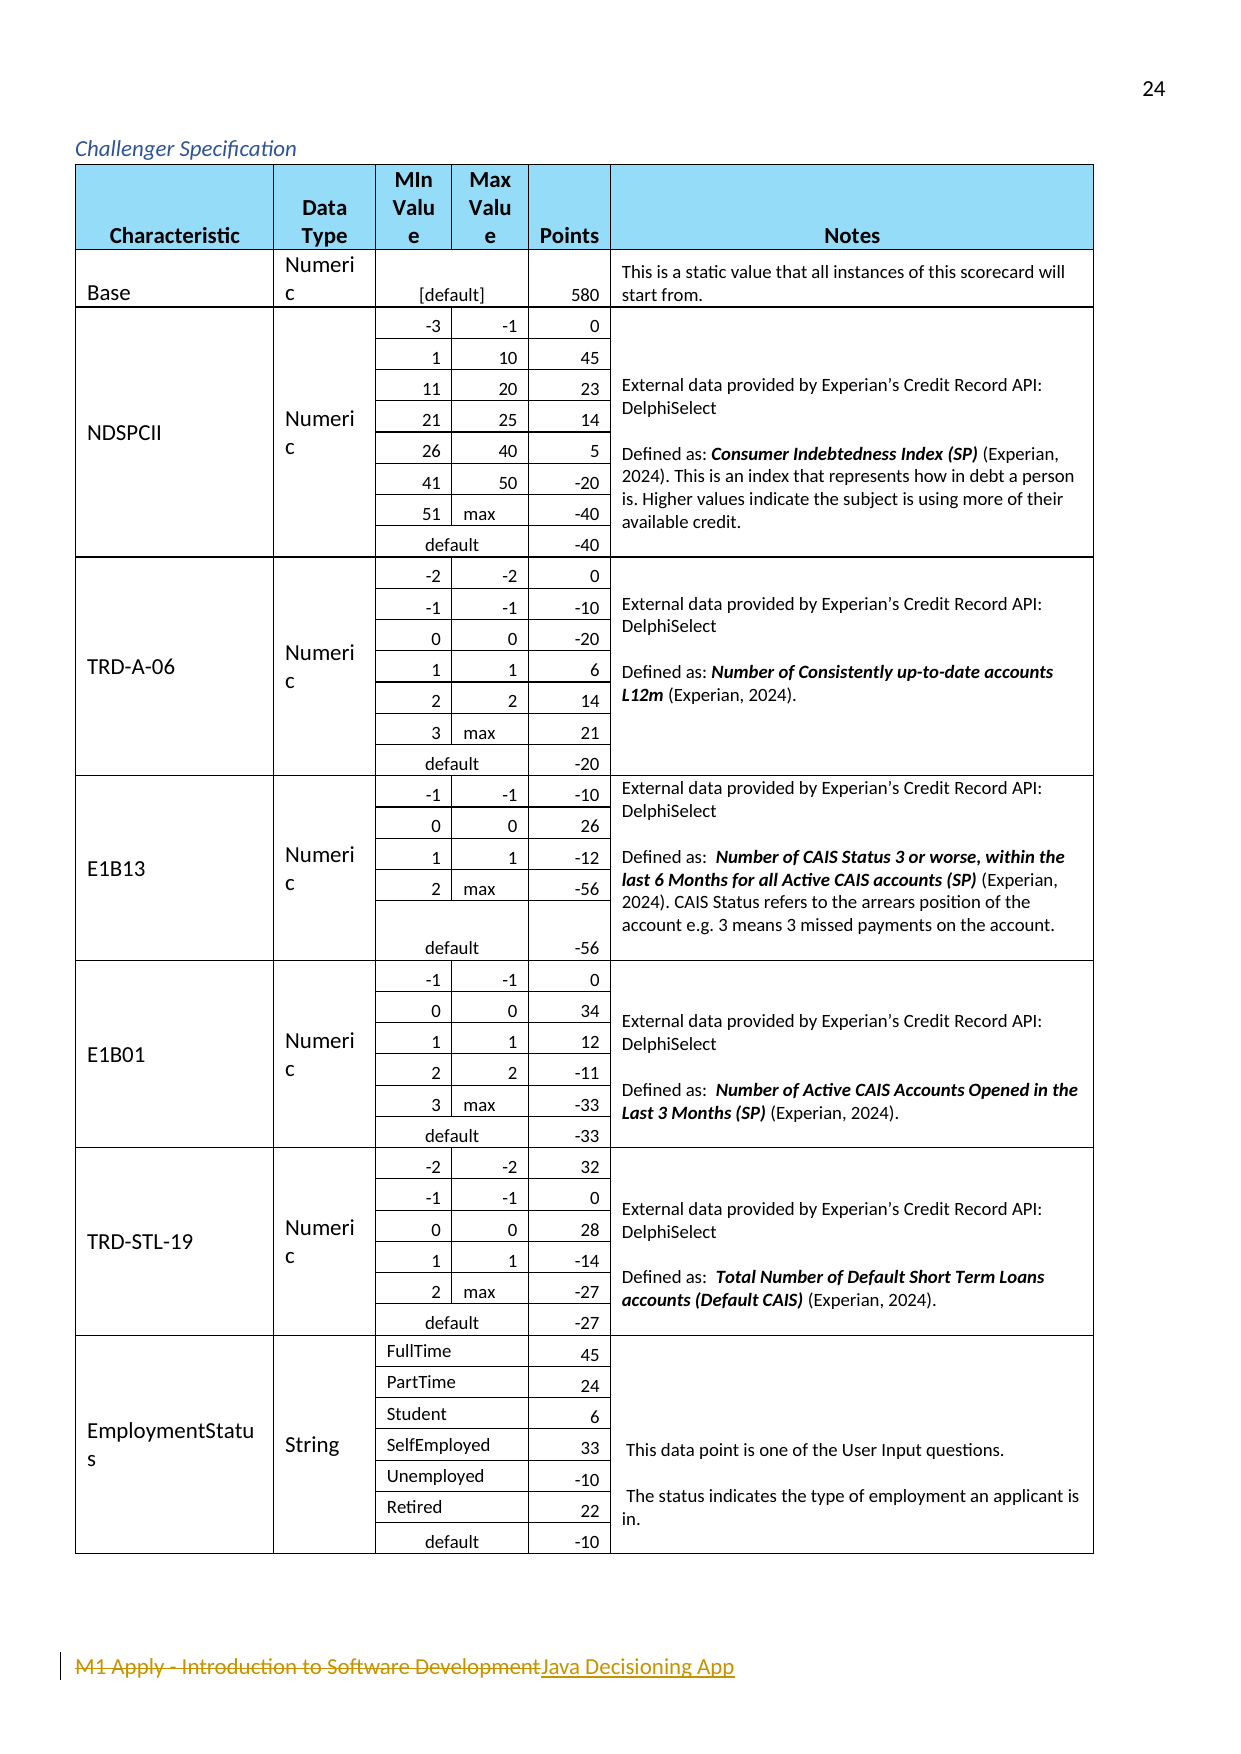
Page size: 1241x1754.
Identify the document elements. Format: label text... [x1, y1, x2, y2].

table_cell 50 [452, 464, 528, 494]
table_cell 14 [529, 683, 610, 713]
table_cell max [452, 1273, 528, 1303]
table_cell -27 [529, 1273, 610, 1303]
table_cell 1 [452, 839, 528, 869]
table_cell -10 [529, 1523, 610, 1553]
table_cell -1 [376, 1179, 451, 1209]
table_cell 32 [529, 1148, 610, 1178]
table_cell Base [76, 250, 273, 306]
table_cell 2 [376, 870, 451, 900]
table_cell 23 [529, 370, 610, 400]
table_cell -2 [376, 1148, 451, 1178]
table_cell SelfEmployed [376, 1429, 528, 1459]
table_cell 580 [529, 250, 610, 306]
table_cell default [376, 526, 528, 556]
table_cell 20 [452, 370, 528, 400]
table_cell 25 [452, 401, 528, 431]
table_cell 0 [529, 961, 610, 991]
table_cell -1 [452, 961, 528, 991]
table_cell 28 [529, 1211, 610, 1241]
table_cell Numeric [274, 308, 375, 556]
table_cell -2 [376, 558, 451, 588]
table_cell External data provided by Experian’s Credit Record API: DelphiSelect Defined as: Number of Active CAIS Accounts Opened in the Last 3 Months (SP) (Experian, 2024). [611, 961, 1093, 1147]
table_cell -3 [376, 308, 451, 338]
table_cell -1 [452, 776, 528, 806]
table_cell External data provided by Experian’s Credit Record API: DelphiSelect Defined as: Total Number of Default Short Term Loans accounts (Default CAIS) (Experian, 2024). [611, 1148, 1093, 1334]
table_cell 0 [529, 558, 610, 588]
table_cell Numeric [274, 1148, 375, 1334]
table_header Points [529, 165, 610, 249]
table_header Max Value [452, 165, 528, 249]
table_cell 26 [376, 433, 451, 463]
table_header MIn Value [376, 165, 451, 249]
table_cell 3 [376, 1086, 451, 1116]
table_cell This is a static value that all instances of this scorecard will start from. [611, 250, 1093, 306]
table_cell 0 [452, 808, 528, 838]
table_cell -14 [529, 1242, 610, 1272]
table_cell default [376, 1117, 528, 1147]
table_cell 40 [452, 433, 528, 463]
table_cell default [376, 745, 528, 775]
table_cell default [376, 901, 528, 959]
table_cell Numeric [274, 250, 375, 306]
table_cell E1B01 [76, 961, 273, 1147]
table_cell 0 [376, 620, 451, 650]
table_cell 24 [529, 1367, 610, 1397]
table_cell Student [376, 1398, 528, 1428]
table_cell Retired [376, 1492, 528, 1522]
table_cell -33 [529, 1086, 610, 1116]
table_cell max [452, 714, 528, 744]
table_cell -27 [529, 1304, 610, 1334]
table_cell External data provided by Experian’s Credit Record API: DelphiSelect Defined as: Consumer Indebtedness Index (SP) (Experian, 2024). This is an index that represents how in debt a person is. Higher values indicate the subject is using more of their available credit. [611, 308, 1093, 556]
table_cell External data provided by Experian’s Credit Record API: DelphiSelect Defined as: Number of Consistently up-to-date accounts L12m (Experian, 2024). [611, 558, 1093, 775]
table_cell 0 [376, 1211, 451, 1241]
table_cell 5 [529, 433, 610, 463]
table_cell 1 [452, 1242, 528, 1272]
table_cell 21 [376, 401, 451, 431]
table_header Notes [611, 165, 1093, 249]
table_cell 10 [452, 339, 528, 369]
table_cell -10 [529, 1461, 610, 1491]
table_cell -11 [529, 1054, 610, 1084]
table_cell -20 [529, 464, 610, 494]
table_cell -1 [452, 589, 528, 619]
table_cell 45 [529, 339, 610, 369]
table_cell 3 [376, 714, 451, 744]
table_cell 2 [452, 683, 528, 713]
table_cell -1 [376, 589, 451, 619]
table_cell 1 [376, 339, 451, 369]
table_cell FullTime [376, 1336, 528, 1366]
table_cell External data provided by Experian’s Credit Record API: DelphiSelect Defined as: Number of CAIS Status 3 or worse, within the last 6 Months for all Active CAIS accounts (SP) (Experian, 2024). CAIS Status refers to the arrears position of the account e.g. 3 means 3 missed payments on the account. [611, 776, 1093, 959]
table_cell 2 [376, 683, 451, 713]
table_cell EmploymentStatus [76, 1336, 273, 1553]
table_cell -40 [529, 526, 610, 556]
table_cell -2 [452, 1148, 528, 1178]
table_cell 22 [529, 1492, 610, 1522]
table_cell 0 [529, 1179, 610, 1209]
table_cell E1B13 [76, 776, 273, 959]
subtitle Challenger Specification [75, 134, 1165, 162]
table_cell 1 [452, 1023, 528, 1053]
table_cell -10 [529, 776, 610, 806]
table_cell [default] [376, 250, 528, 306]
table_cell max [452, 1086, 528, 1116]
table_cell 1 [376, 1023, 451, 1053]
table_cell 14 [529, 401, 610, 431]
table_cell 41 [376, 464, 451, 494]
table_cell -1 [376, 776, 451, 806]
table_cell default [376, 1523, 528, 1553]
table_cell 0 [376, 992, 451, 1022]
table_cell 12 [529, 1023, 610, 1053]
table_header Data Type [274, 165, 375, 249]
table_cell 0 [452, 620, 528, 650]
table_cell Numeric [274, 558, 375, 775]
table_cell 11 [376, 370, 451, 400]
table_cell default [376, 1304, 528, 1334]
table_cell 33 [529, 1429, 610, 1459]
table_cell Numeric [274, 961, 375, 1147]
table_cell -10 [529, 589, 610, 619]
table_cell This data point is one of the User Input questions. The status indicates the type of employment an applicant is in. [611, 1336, 1093, 1553]
table_cell -1 [452, 308, 528, 338]
table_cell 0 [376, 808, 451, 838]
table_cell 45 [529, 1336, 610, 1366]
table_cell 6 [529, 1398, 610, 1428]
table_cell -40 [529, 495, 610, 525]
table_cell Numeric [274, 776, 375, 959]
table_cell 1 [376, 839, 451, 869]
table_cell 2 [452, 1054, 528, 1084]
table_cell String [274, 1336, 375, 1553]
table_cell NDSPCII [76, 308, 273, 556]
table_cell max [452, 870, 528, 900]
table_cell 0 [529, 308, 610, 338]
table_cell 1 [452, 651, 528, 681]
table_cell 51 [376, 495, 451, 525]
table_cell 2 [376, 1054, 451, 1084]
table_cell -56 [529, 901, 610, 959]
table_cell TRD-A-06 [76, 558, 273, 775]
table_cell 1 [376, 1242, 451, 1272]
table_cell -20 [529, 620, 610, 650]
table_cell -1 [452, 1179, 528, 1209]
table_cell -1 [376, 961, 451, 991]
table_cell -2 [452, 558, 528, 588]
table_cell -20 [529, 745, 610, 775]
table_cell Unemployed [376, 1461, 528, 1491]
table_cell 21 [529, 714, 610, 744]
table_cell -56 [529, 870, 610, 900]
table_cell 2 [376, 1273, 451, 1303]
table_cell -12 [529, 839, 610, 869]
table_cell 1 [376, 651, 451, 681]
table_cell 0 [452, 1211, 528, 1241]
table_cell -33 [529, 1117, 610, 1147]
table_cell 6 [529, 651, 610, 681]
table_cell TRD-STL-19 [76, 1148, 273, 1334]
table_cell 26 [529, 808, 610, 838]
table_cell 0 [452, 992, 528, 1022]
table_header Characteristic [76, 165, 273, 249]
table_cell 34 [529, 992, 610, 1022]
table_cell max [452, 495, 528, 525]
table_cell PartTime [376, 1367, 528, 1397]
